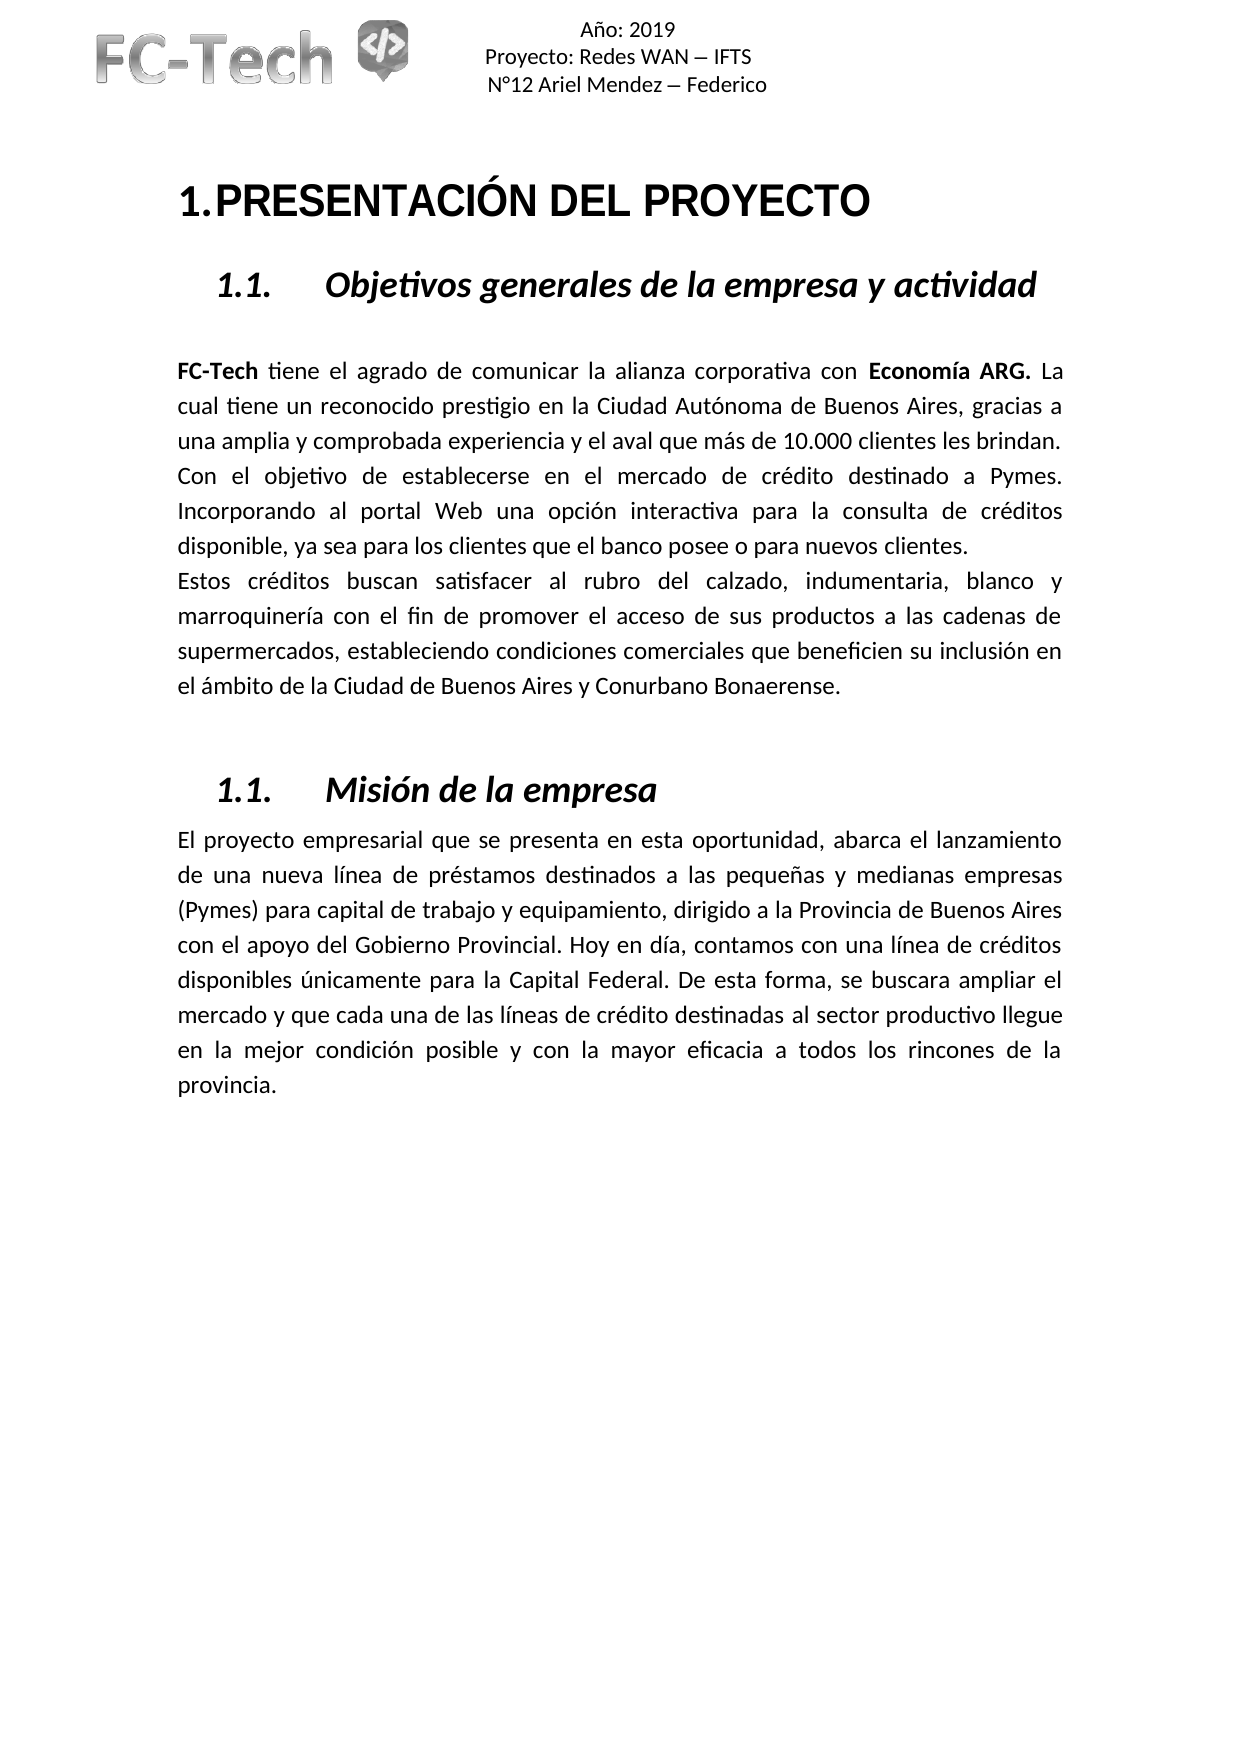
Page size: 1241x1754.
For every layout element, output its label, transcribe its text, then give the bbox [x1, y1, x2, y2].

picture [98, 36, 123, 82]
picture [357, 20, 409, 82]
text FC-Tech tiene el agrado de comunicar la alianza corporativa con Economía ARG. La cual tiene un reconocido prestigio en la Ciudad Autónoma de Buenos Aires, gracias a una amplia y comprobada experiencia y el aval que más de 10.000 clientes les brindan. Con el objetivo de establecerse en el mercado de crédito destinado a Pymes. Incorporando al portal Web una opción interactiva para la consulta de créditos disponible, ya sea para los clientes que el banco posee o para nuevos clientes. [177, 355, 1064, 561]
text El proyecto empresarial que se presenta en esta oportunidad, abarca el lanzamiento de una nueva línea de préstamos destinados a las pequeñas y medianas empresas (Pymes) para capital de trabajo y equipamiento, dirigido a la Provincia de Buenos Aires con el apoyo del Gobierno Provincial. Hoy en día, contamos con una línea de créditos disponibles únicamente para la Capital Federal. De esta forma, se buscara ampliar el mercado y que cada una de las líneas de crédito destinadas al sector productivo llegue en la mejor condición posible y con la mayor eficacia a todos los rincones de la provincia. [177, 824, 1063, 1100]
picture [97, 30, 332, 84]
subtitle 1.1. Misión de la empresa [215, 766, 1151, 812]
subtitle Objetivos generales de la empresa y actividad [215, 261, 1151, 307]
subtitle PRESENTACIÓN DEL PROYECTO [177, 172, 1151, 228]
text Estos créditos buscan satisfacer al rubro del calzado, indumentaria, blanco y marroquinería con el fin de promover el acceso de sus productos a las cadenas de supermercados, estableciendo condiciones comerciales que beneficien su inclusión en el ámbito de la Ciudad de Buenos Aires y Conurbano Bonaerense. [177, 565, 1063, 701]
